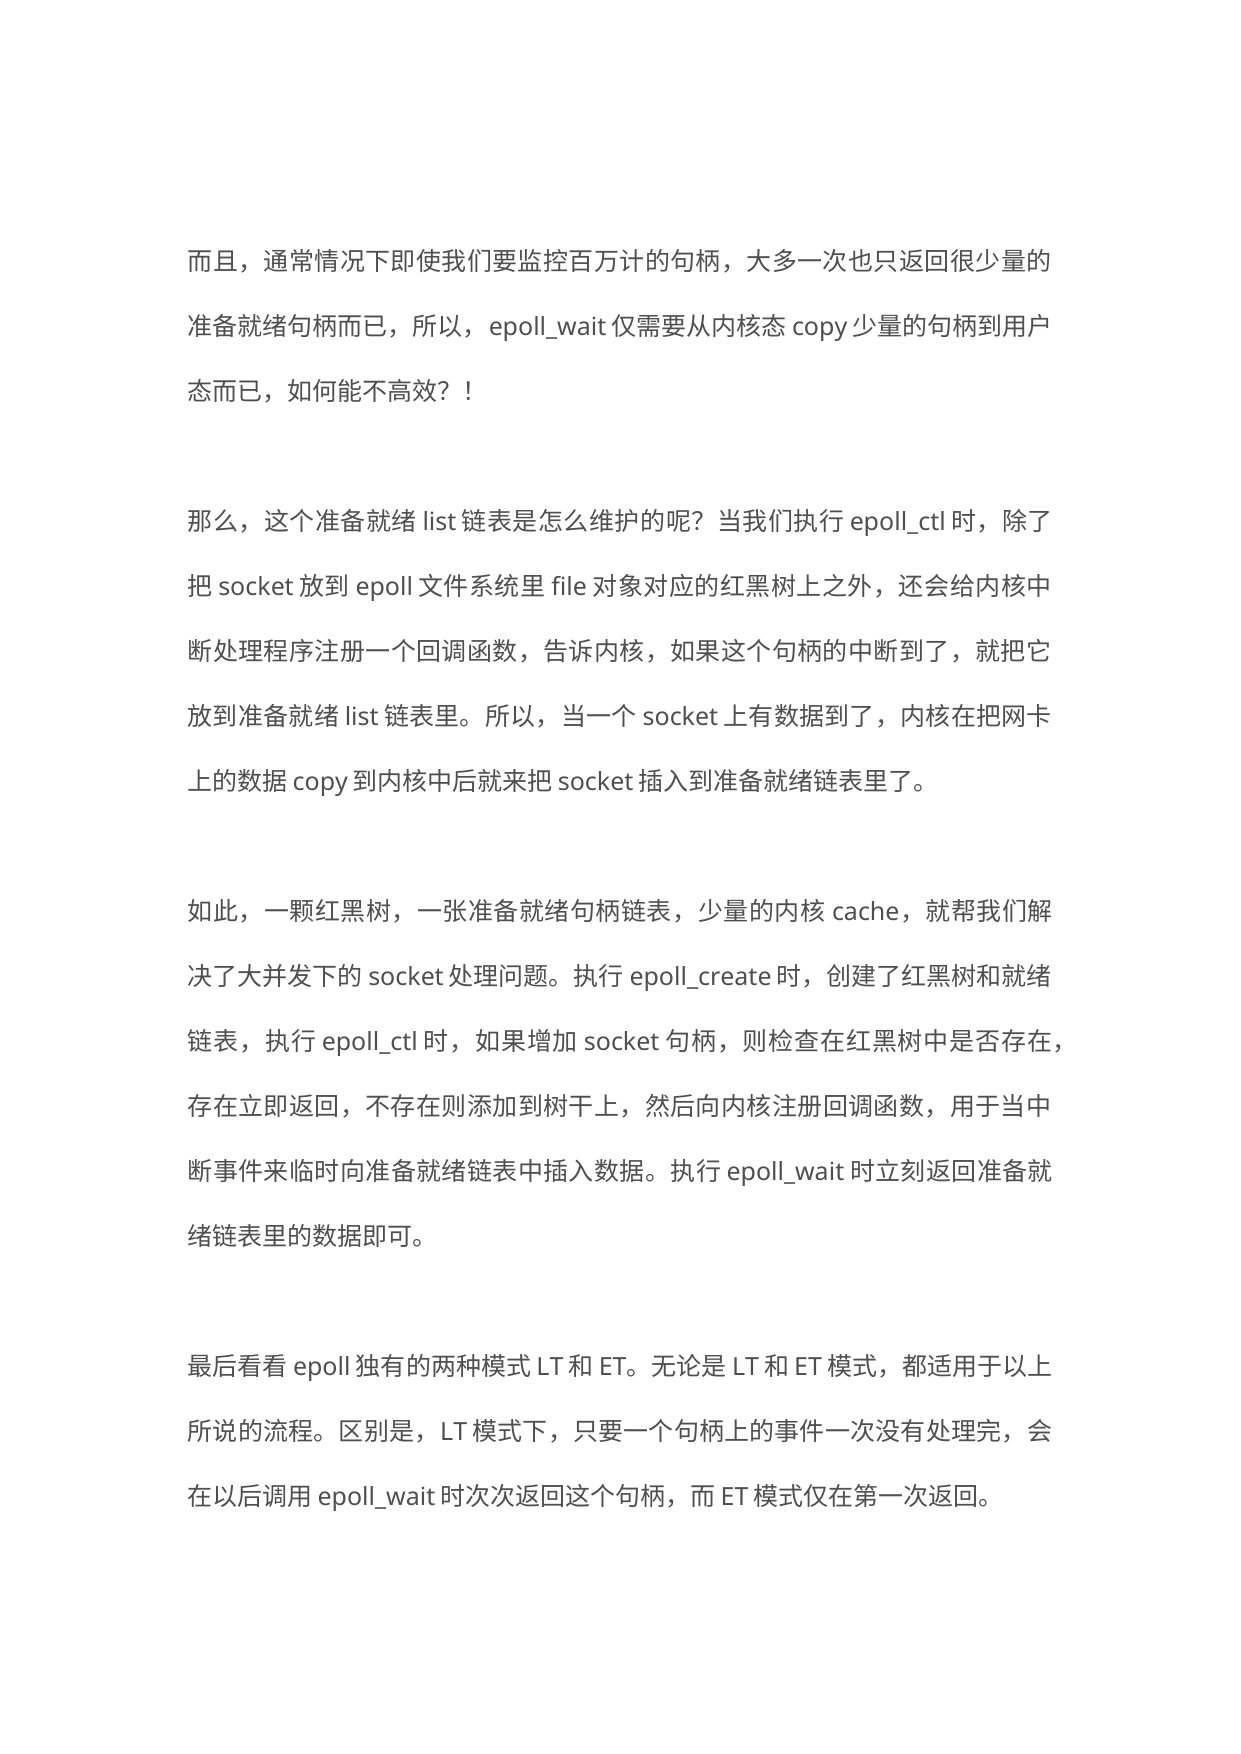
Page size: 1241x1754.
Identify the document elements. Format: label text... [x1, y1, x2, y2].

text 如此，一颗红黑树，一张准备就绪句柄链表，少量的内核cache，就帮我们解决了大并发下的socket处理问题。执行epoll_create时，创建了红黑树和就绪链表，执行epoll_ctl时，如果增加socket句柄，则检查在红黑树中是否存在，存在立即返回，不存在则添加到树干上，然后向内核注册回调函数，用于当中断事件来临时向准备就绪链表中插入数据。执行epoll_wait时立刻返回准备就绪链表里的数据即可。 [187, 877, 1053, 1267]
text 最后看看epoll独有的两种模式LT和ET。无论是LT和ET模式，都适用于以上所说的流程。区别是，LT模式下，只要一个句柄上的事件一次没有处理完，会在以后调用epoll_wait时次次返回这个句柄，而ET模式仅在第一次返回。 [187, 1332, 1053, 1527]
text 那么，这个准备就绪list链表是怎么维护的呢？当我们执行epoll_ctl时，除了把socket放到epoll文件系统里file对象对应的红黑树上之外，还会给内核中断处理程序注册一个回调函数，告诉内核，如果这个句柄的中断到了，就把它放到准备就绪list链表里。所以，当一个socket上有数据到了，内核在把网卡上的数据copy到内核中后就来把socket插入到准备就绪链表里了。 [187, 487, 1053, 812]
text 而且，通常情况下即使我们要监控百万计的句柄，大多一次也只返回很少量的准备就绪句柄而已，所以，epoll_wait仅需要从内核态copy少量的句柄到用户态而已，如何能不高效？！ [187, 227, 1053, 422]
